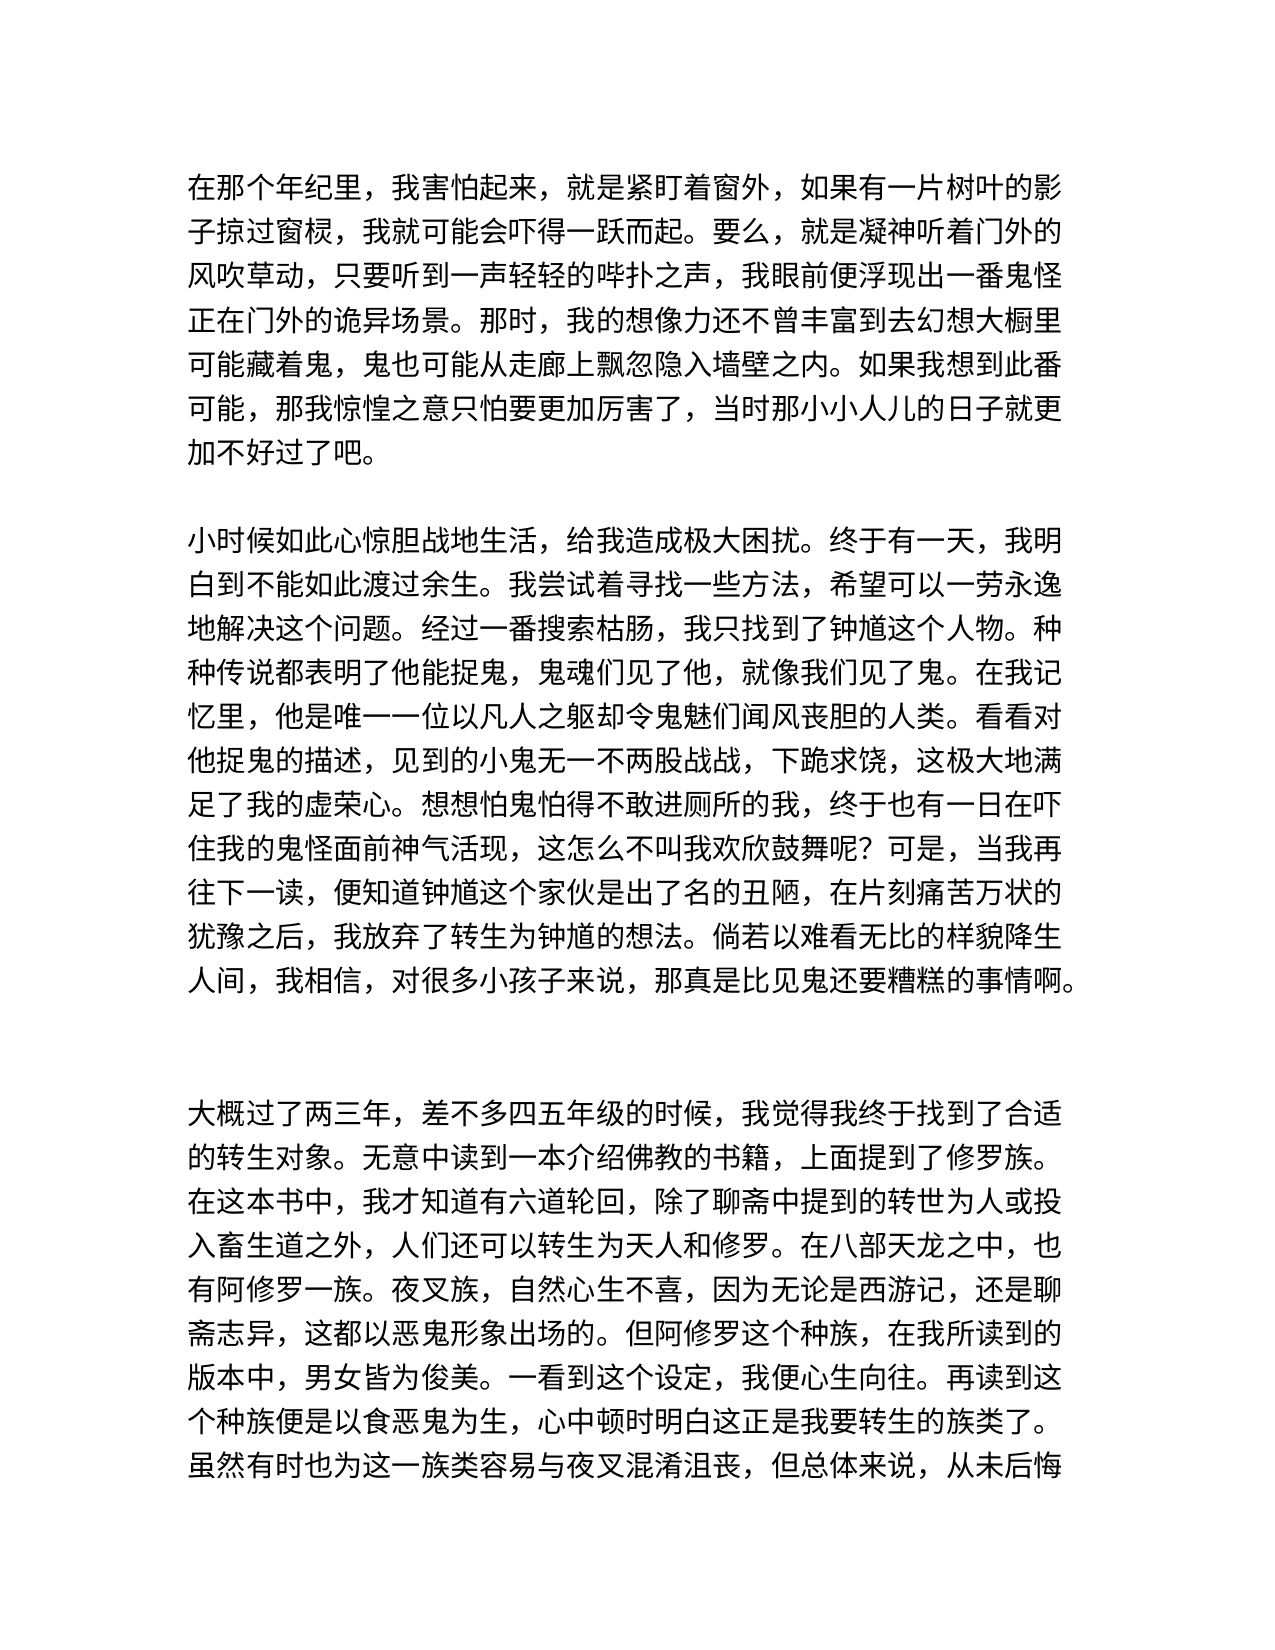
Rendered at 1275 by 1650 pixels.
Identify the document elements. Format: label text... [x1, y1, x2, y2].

text 小时候如此心惊胆战地生活，给我造成极大困扰。终于有一天，我明白到不能如此渡过余生。我尝试着寻找一些方法，希望可以一劳永逸地解决这个问题。经过一番搜索枯肠，我只找到了钟馗这个人物。种种传说都表明了他能捉鬼，鬼魂们见了他，就像我们见了鬼。在我记忆里，他是唯一一位以凡人之躯却令鬼魅们闻风丧胆的人类。看看对他捉鬼的描述，见到的小鬼无一不两股战战，下跪求饶，这极大地满足了我的虚荣心。想想怕鬼怕得不敢进厕所的我，终于也有一日在吓住我的鬼怪面前神气活现，这怎么不叫我欢欣鼓舞呢？可是，当我再往下一读，便知道钟馗这个家伙是出了名的丑陋，在片刻痛苦万状的犹豫之后，我放弃了转生为钟馗的想法。倘若以难看无比的样貌降生人间，我相信，对很多小孩子来说，那真是比见鬼还要糟糕的事情啊。 [187, 517, 1087, 1045]
text 在那个年纪里，我害怕起来，就是紧盯着窗外，如果有一片树叶的影子掠过窗棂，我就可能会吓得一跃而起。要么，就是凝神听着门外的风吹草动，只要听到一声轻轻的哔扑之声，我眼前便浮现出一番鬼怪正在门外的诡异场景。那时，我的想像力还不曾丰富到去幻想大橱里可能藏着鬼，鬼也可能从走廊上飘忽隐入墙壁之内。如果我想到此番可能，那我惊惶之意只怕要更加厉害了，当时那小小人儿的日子就更加不好过了吧。 [187, 164, 1087, 472]
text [187, 1089, 1087, 1486]
